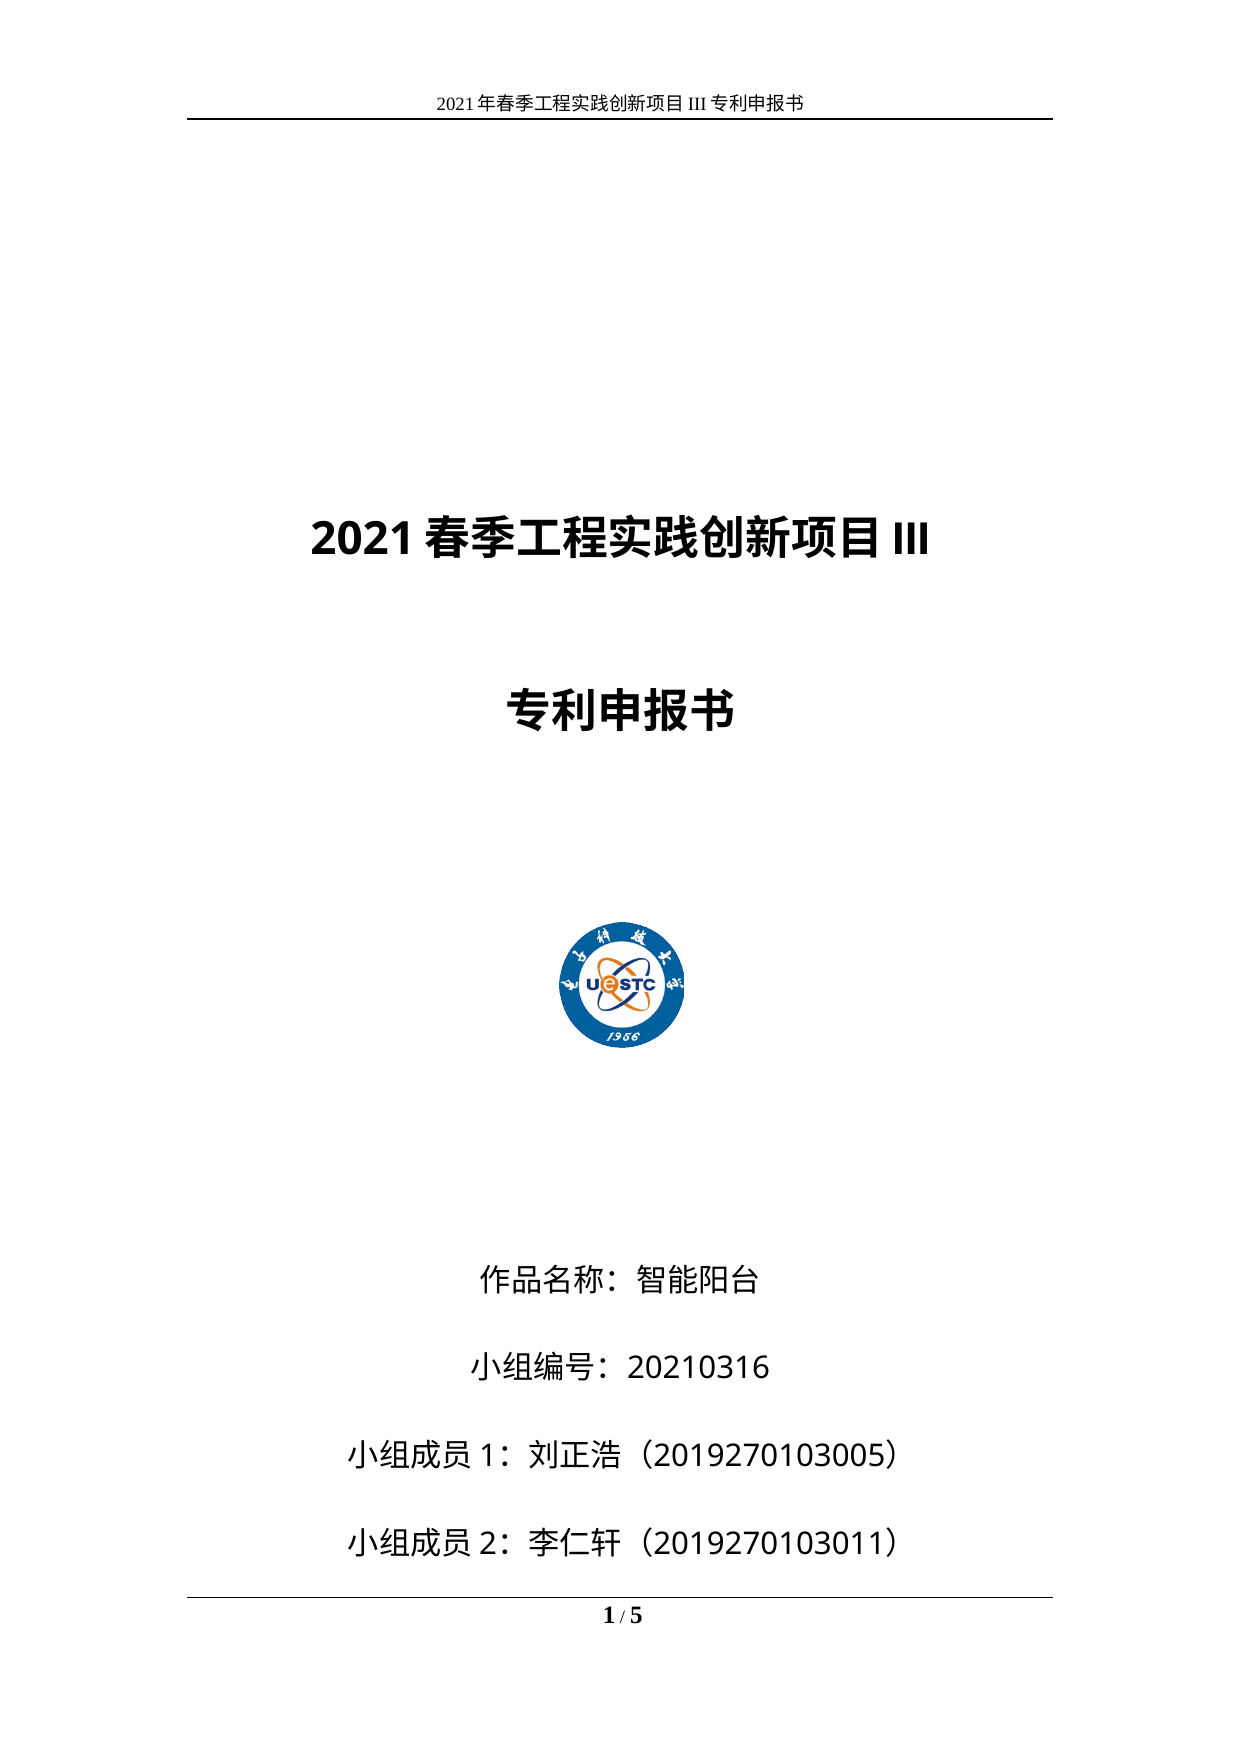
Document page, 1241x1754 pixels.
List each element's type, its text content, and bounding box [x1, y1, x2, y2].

subtitle 专利申报书 [187, 659, 1053, 756]
text 小组成员1：刘正浩（2019270103005） [187, 1421, 1053, 1486]
picture [559, 922, 684, 1048]
picture [659, 1012, 668, 1019]
text 作品名称：智能阳台 [187, 1245, 1053, 1310]
text 小组成员2：李仁轩（2019270103011） [187, 1508, 1053, 1573]
text 小组编号：20210316 [187, 1333, 1053, 1398]
subtitle 2021春季工程实践创新项目III [187, 486, 1053, 583]
